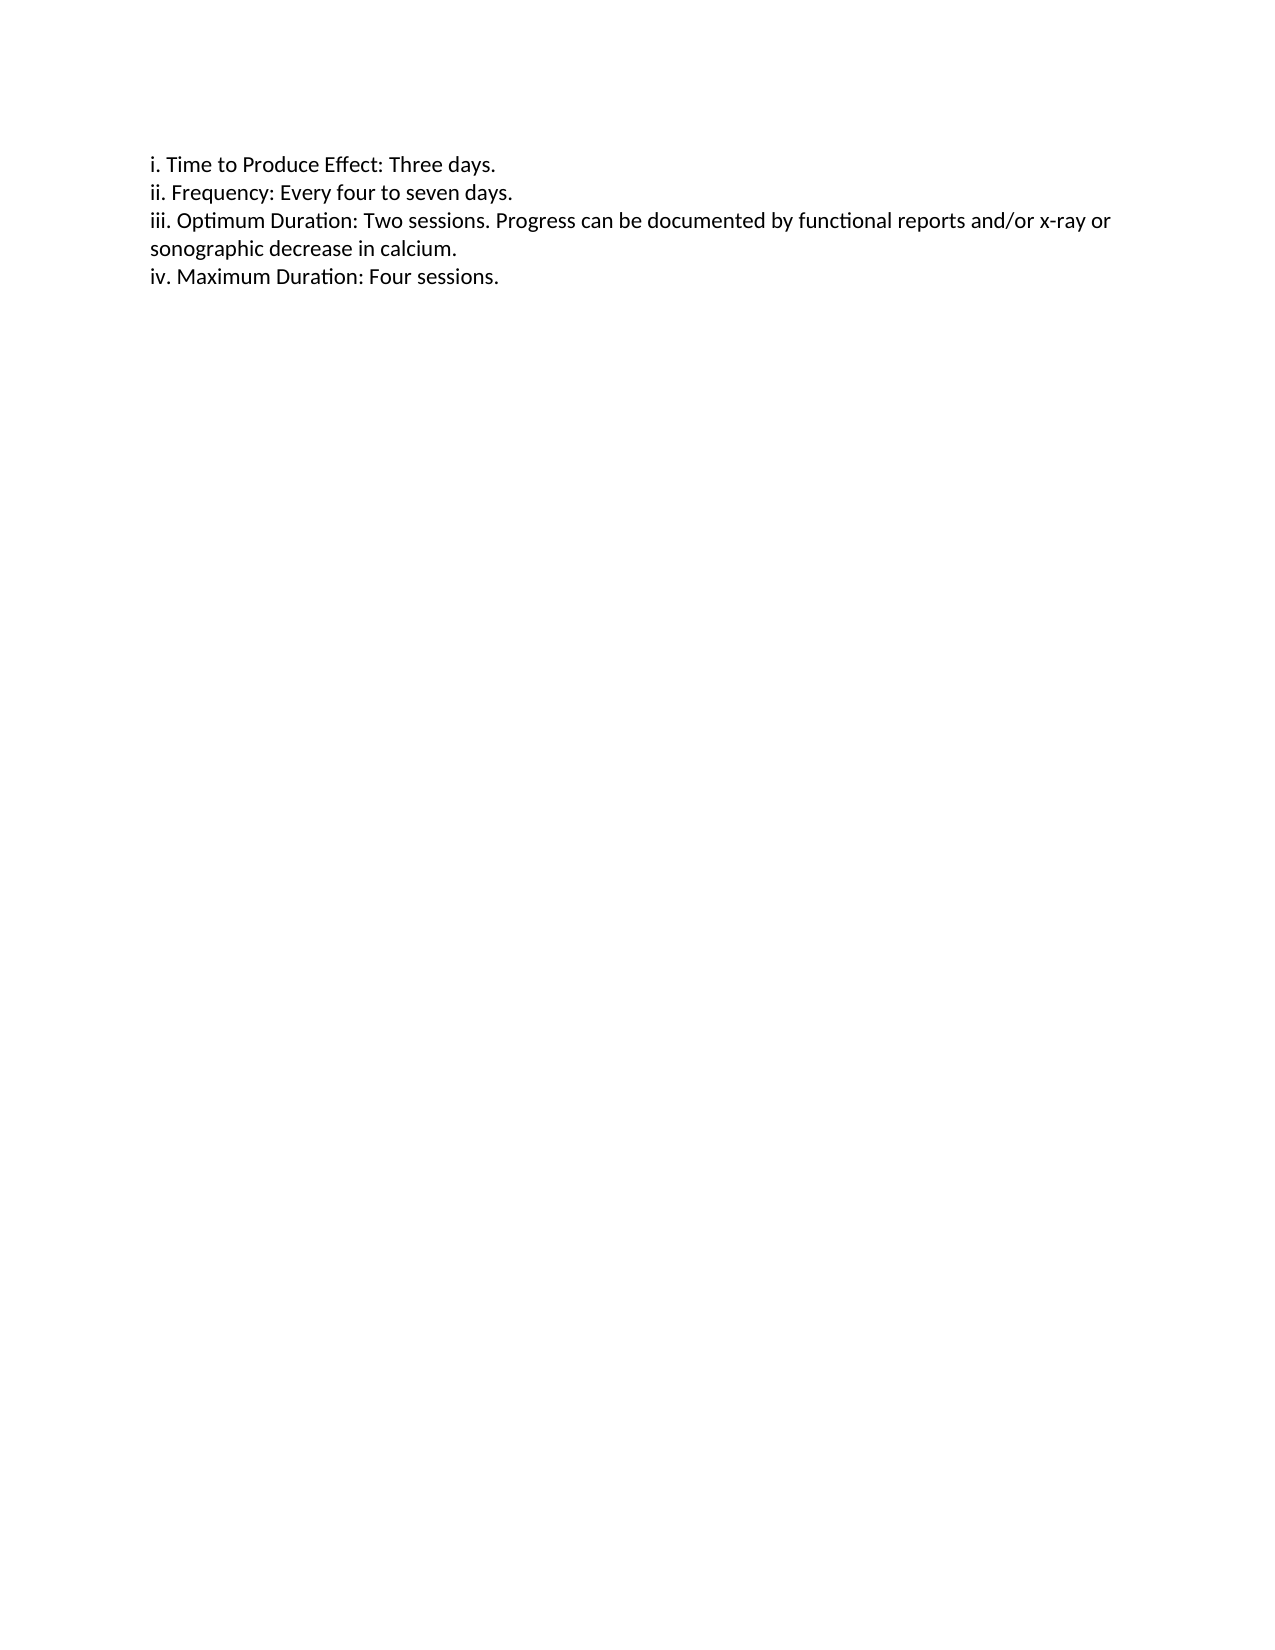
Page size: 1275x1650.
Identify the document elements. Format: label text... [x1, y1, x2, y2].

text iii. Optimum Duration: Two sessions. Progress can be documented by functional reports and/or x-ray or sonographic decrease in calcium. [150, 206, 1125, 262]
text i. Time to Produce Effect: Three days. [150, 150, 1125, 178]
text ii. Frequency: Every four to seven days. [150, 178, 1125, 206]
text iv. Maximum Duration: Four sessions. [150, 262, 1125, 290]
